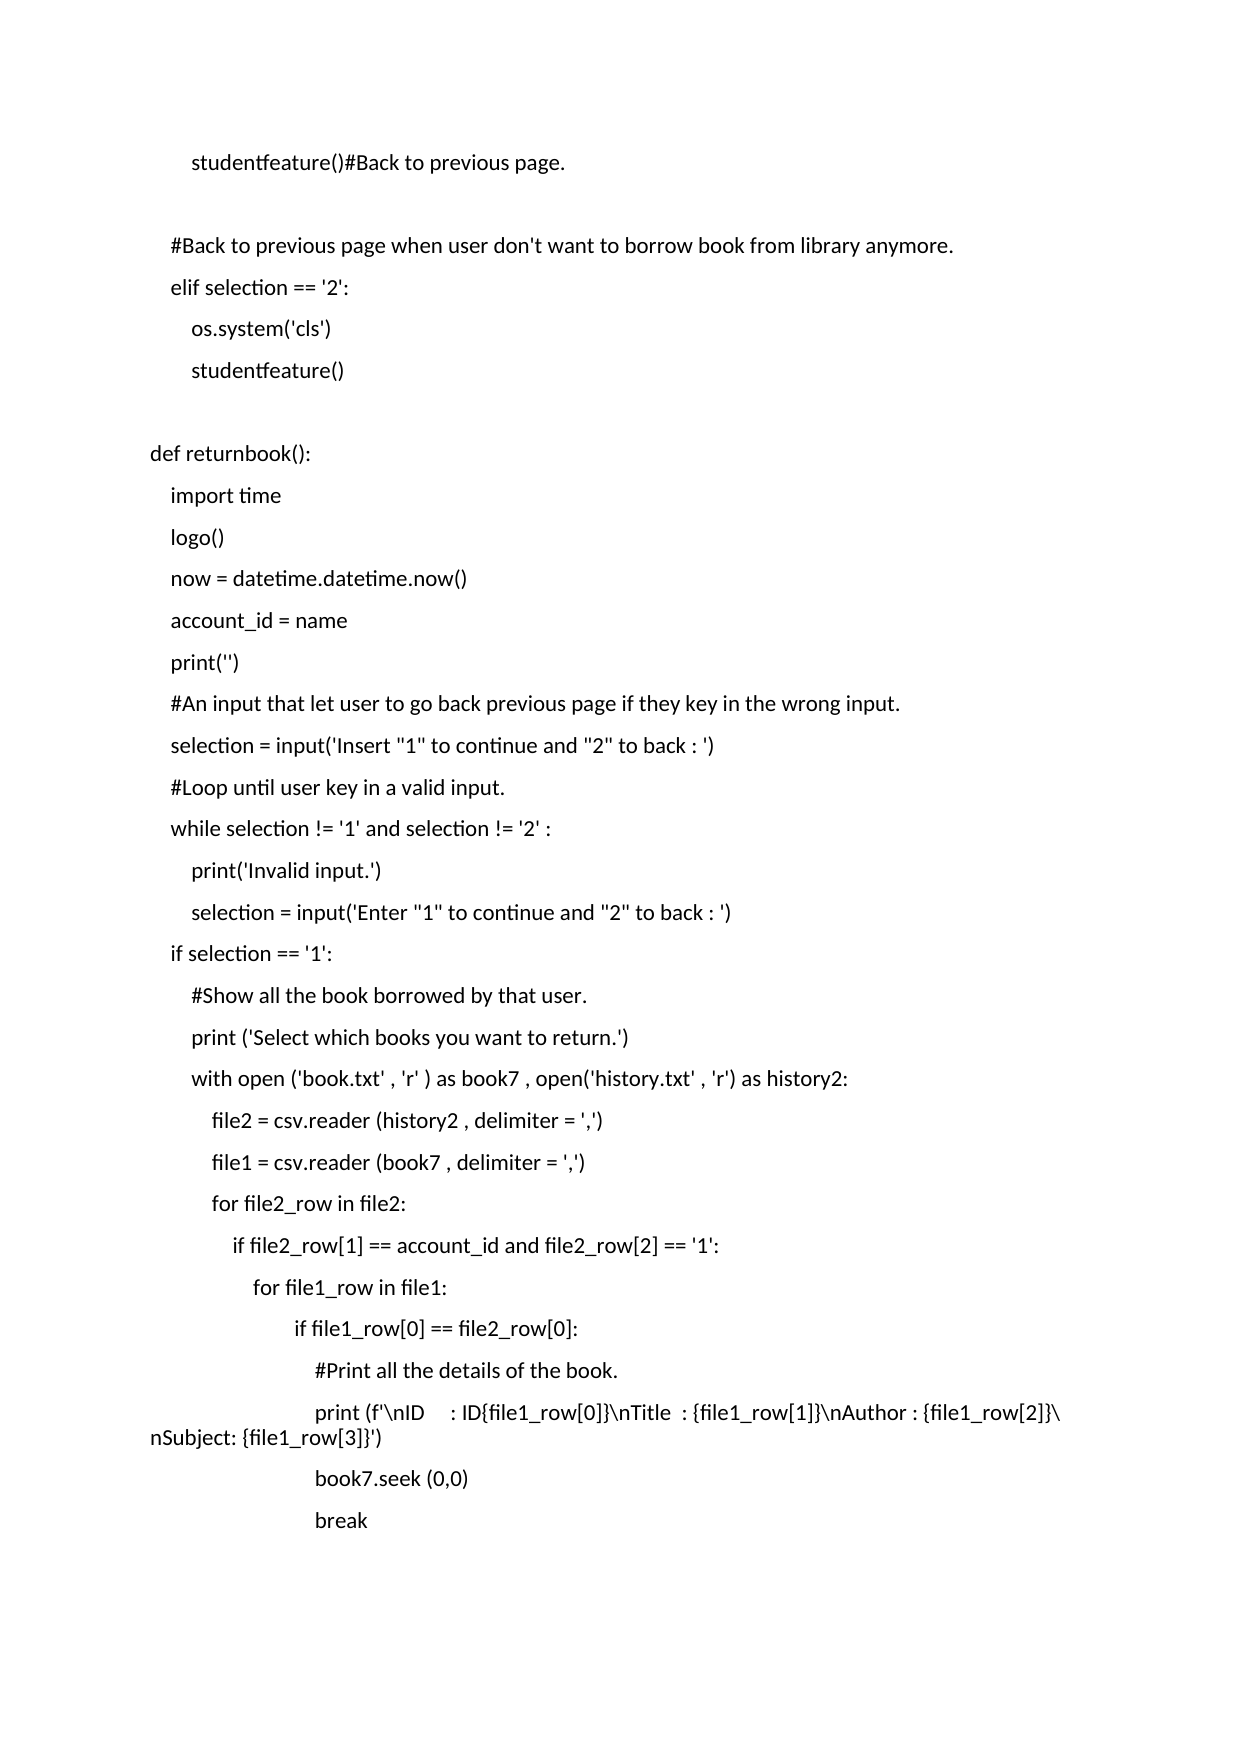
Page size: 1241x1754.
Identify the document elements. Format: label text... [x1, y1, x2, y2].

text account_id = name [150, 608, 1090, 633]
text file2 = csv.reader (history2 , delimiter = ',') [150, 1108, 1090, 1133]
text os.system('cls') [150, 317, 1090, 342]
text now = datetime.datetime.now() [150, 567, 1090, 592]
text #Print all the details of the book. [150, 1358, 1090, 1383]
text def returnbook(): [150, 442, 1090, 467]
text elif selection == '2': [150, 275, 1090, 300]
text #An input that let user to go back previous page if they key in the wrong input. [150, 692, 1090, 717]
text studentfeature() [150, 358, 1090, 383]
text with open ('book.txt' , 'r' ) as book7 , open('history.txt' , 'r') as history2: [150, 1067, 1090, 1092]
text #Loop until user key in a valid input. [150, 775, 1090, 800]
text print (f'\nID : ID{file1_row[0]}\nTitle : {file1_row[1]}\nAuthor : {file1_row[2]}\nSubject: {file1_row[3]}') [150, 1400, 1090, 1450]
text #Show all the book borrowed by that user. [150, 983, 1090, 1008]
text print ('Select which books you want to return.') [150, 1025, 1090, 1050]
text while selection != '1' and selection != '2' : [150, 817, 1090, 842]
text print('Invalid input.') [150, 858, 1090, 883]
text selection = input('Insert "1" to continue and "2" to back : ') [150, 733, 1090, 758]
text if selection == '1': [150, 942, 1090, 967]
text file1 = csv.reader (book7 , delimiter = ',') [150, 1150, 1090, 1175]
text for file1_row in file1: [150, 1275, 1090, 1300]
text import time [150, 483, 1090, 508]
text logo() [150, 525, 1090, 550]
text #Back to previous page when user don't want to borrow book from library anymore. [150, 233, 1090, 258]
text if file1_row[0] == file2_row[0]: [150, 1317, 1090, 1342]
text break [150, 1508, 1090, 1533]
text selection = input('Enter "1" to continue and "2" to back : ') [150, 900, 1090, 925]
text if file2_row[1] == account_id and file2_row[2] == '1': [150, 1233, 1090, 1258]
text studentfeature()#Back to previous page. [150, 150, 1090, 175]
text for file2_row in file2: [150, 1192, 1090, 1217]
text print('') [150, 650, 1090, 675]
text book7.seek (0,0) [150, 1467, 1090, 1492]
